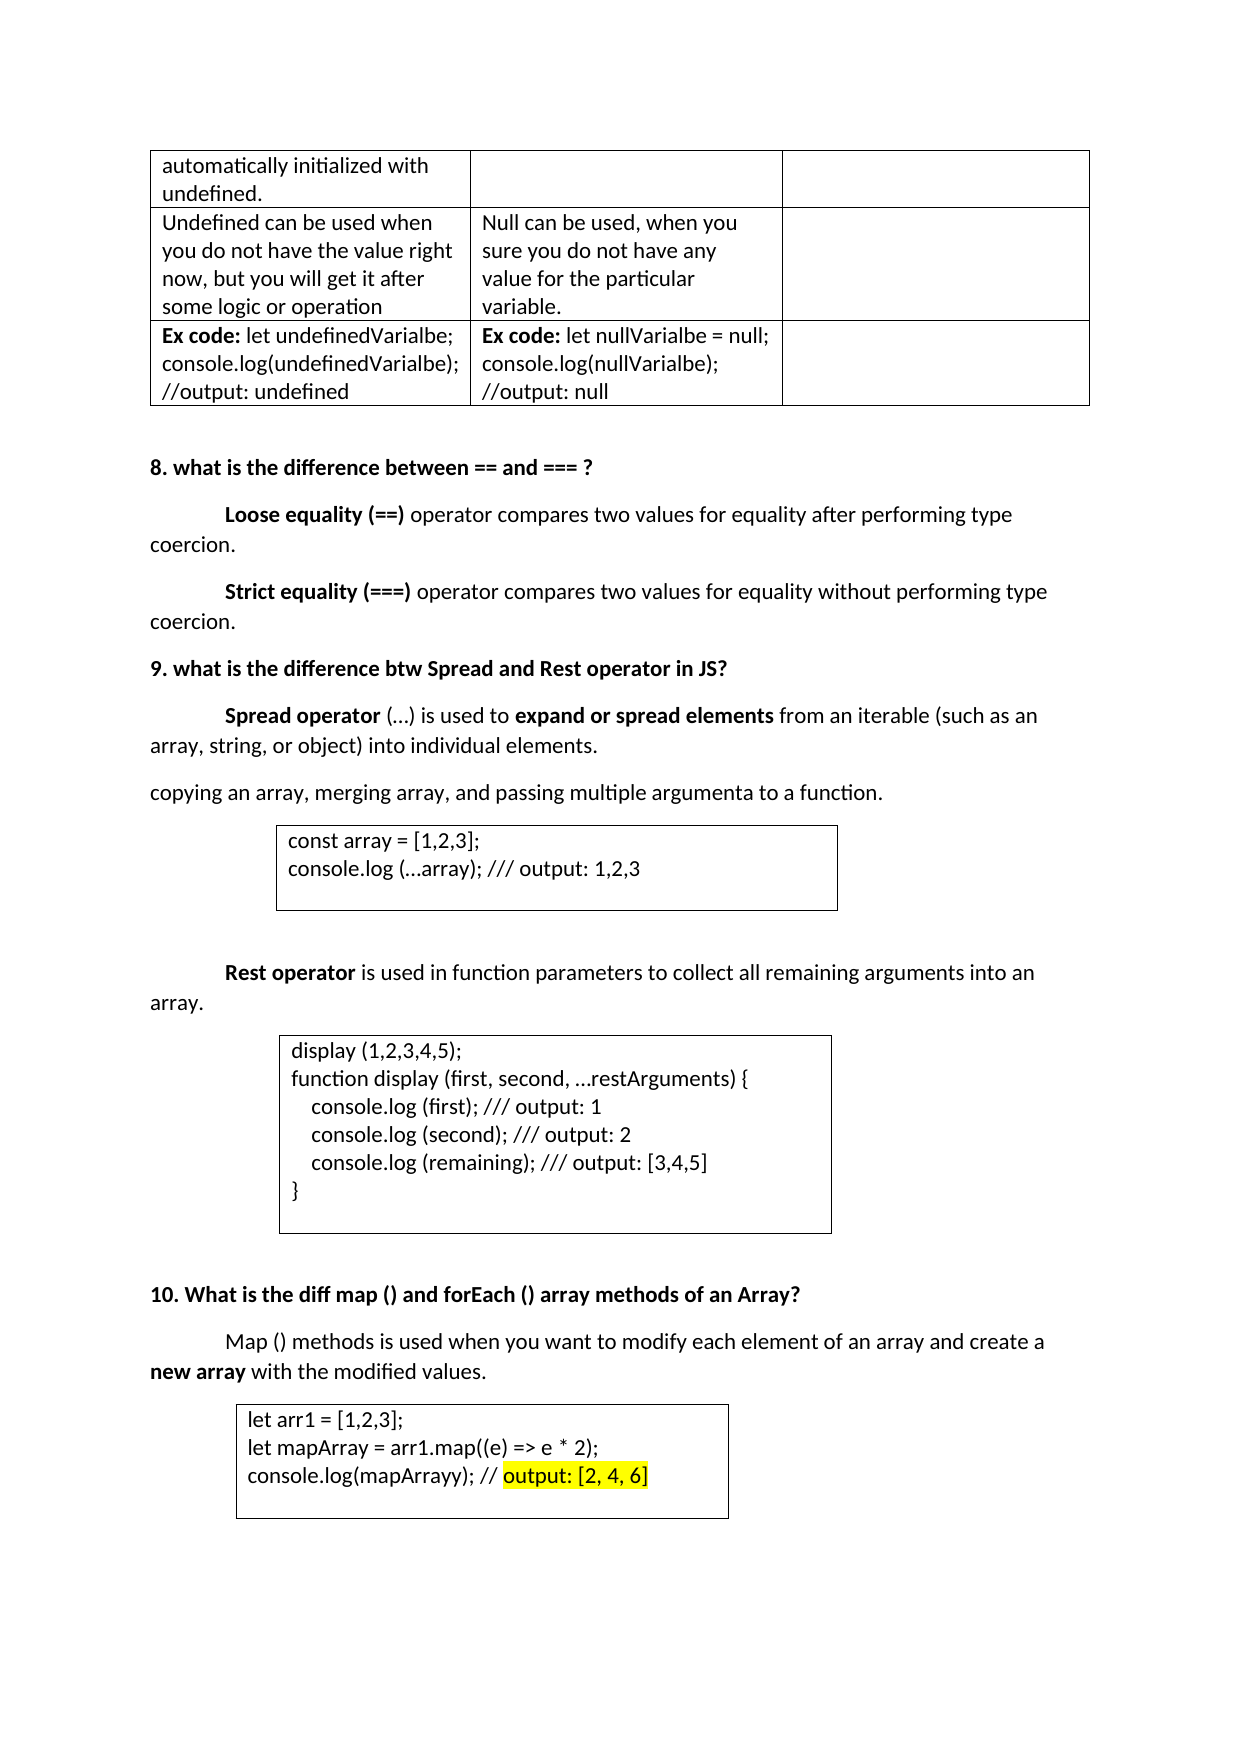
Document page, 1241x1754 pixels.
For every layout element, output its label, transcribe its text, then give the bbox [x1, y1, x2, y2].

table_header let arr1 = [1,2,3]; let mapArray = arr1.map((e) => e * 2); console.log(mapArrayy); // output: [2, 4, 6] [237, 1405, 728, 1517]
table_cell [471, 151, 782, 207]
table_cell Ex code: let nullVarialbe = null; console.log(nullVarialbe); //output: null [471, 321, 782, 405]
text Strict equality (===) operator compares two values for equality without performing type coercion. [150, 577, 1090, 635]
table_cell Null can be used, when you sure you do not have any value for the particular variable. [471, 208, 782, 320]
text Rest operator is used in function parameters to collect all remaining arguments into an array. [150, 958, 1090, 1016]
text Spread operator (…) is used to expand or spread elements from an iterable (such as an array, string, or object) into individual elements. [150, 701, 1090, 759]
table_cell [151, 151, 470, 207]
table_header const array = [1,2,3]; console.log (…array); /// output: 1,2,3 [277, 826, 837, 910]
text Map () methods is used when you want to modify each element of an array and create a new array with the modified values. [150, 1327, 1090, 1385]
text 8. what is the difference between == and === ? [150, 453, 1090, 481]
text 9. what is the difference btw Spread and Rest operator in JS? [150, 654, 1090, 682]
text copying an array, merging array, and passing multiple argumenta to a function. [150, 778, 1090, 806]
text 10. What is the diff map () and forEach () array methods of an Array? [150, 1280, 1090, 1308]
text Loose equality (==) operator compares two values for equality after performing type coercion. [150, 500, 1090, 558]
table_cell [783, 321, 1089, 405]
table_cell Ex code: let undefinedVarialbe; console.log(undefinedVarialbe); //output: undefined [151, 321, 470, 405]
table_cell Undefined can be used when you do not have the value right now, but you will get it after some logic or operation [151, 208, 470, 320]
table_cell [783, 151, 1089, 207]
table_header display (1,2,3,4,5); function display (first, second, …restArguments) { console.log (first); /// output: 1 console.log (second); /// output: 2 console.log (remaining); /// output: [3,4,5] } [280, 1036, 831, 1232]
table_cell [783, 208, 1089, 320]
